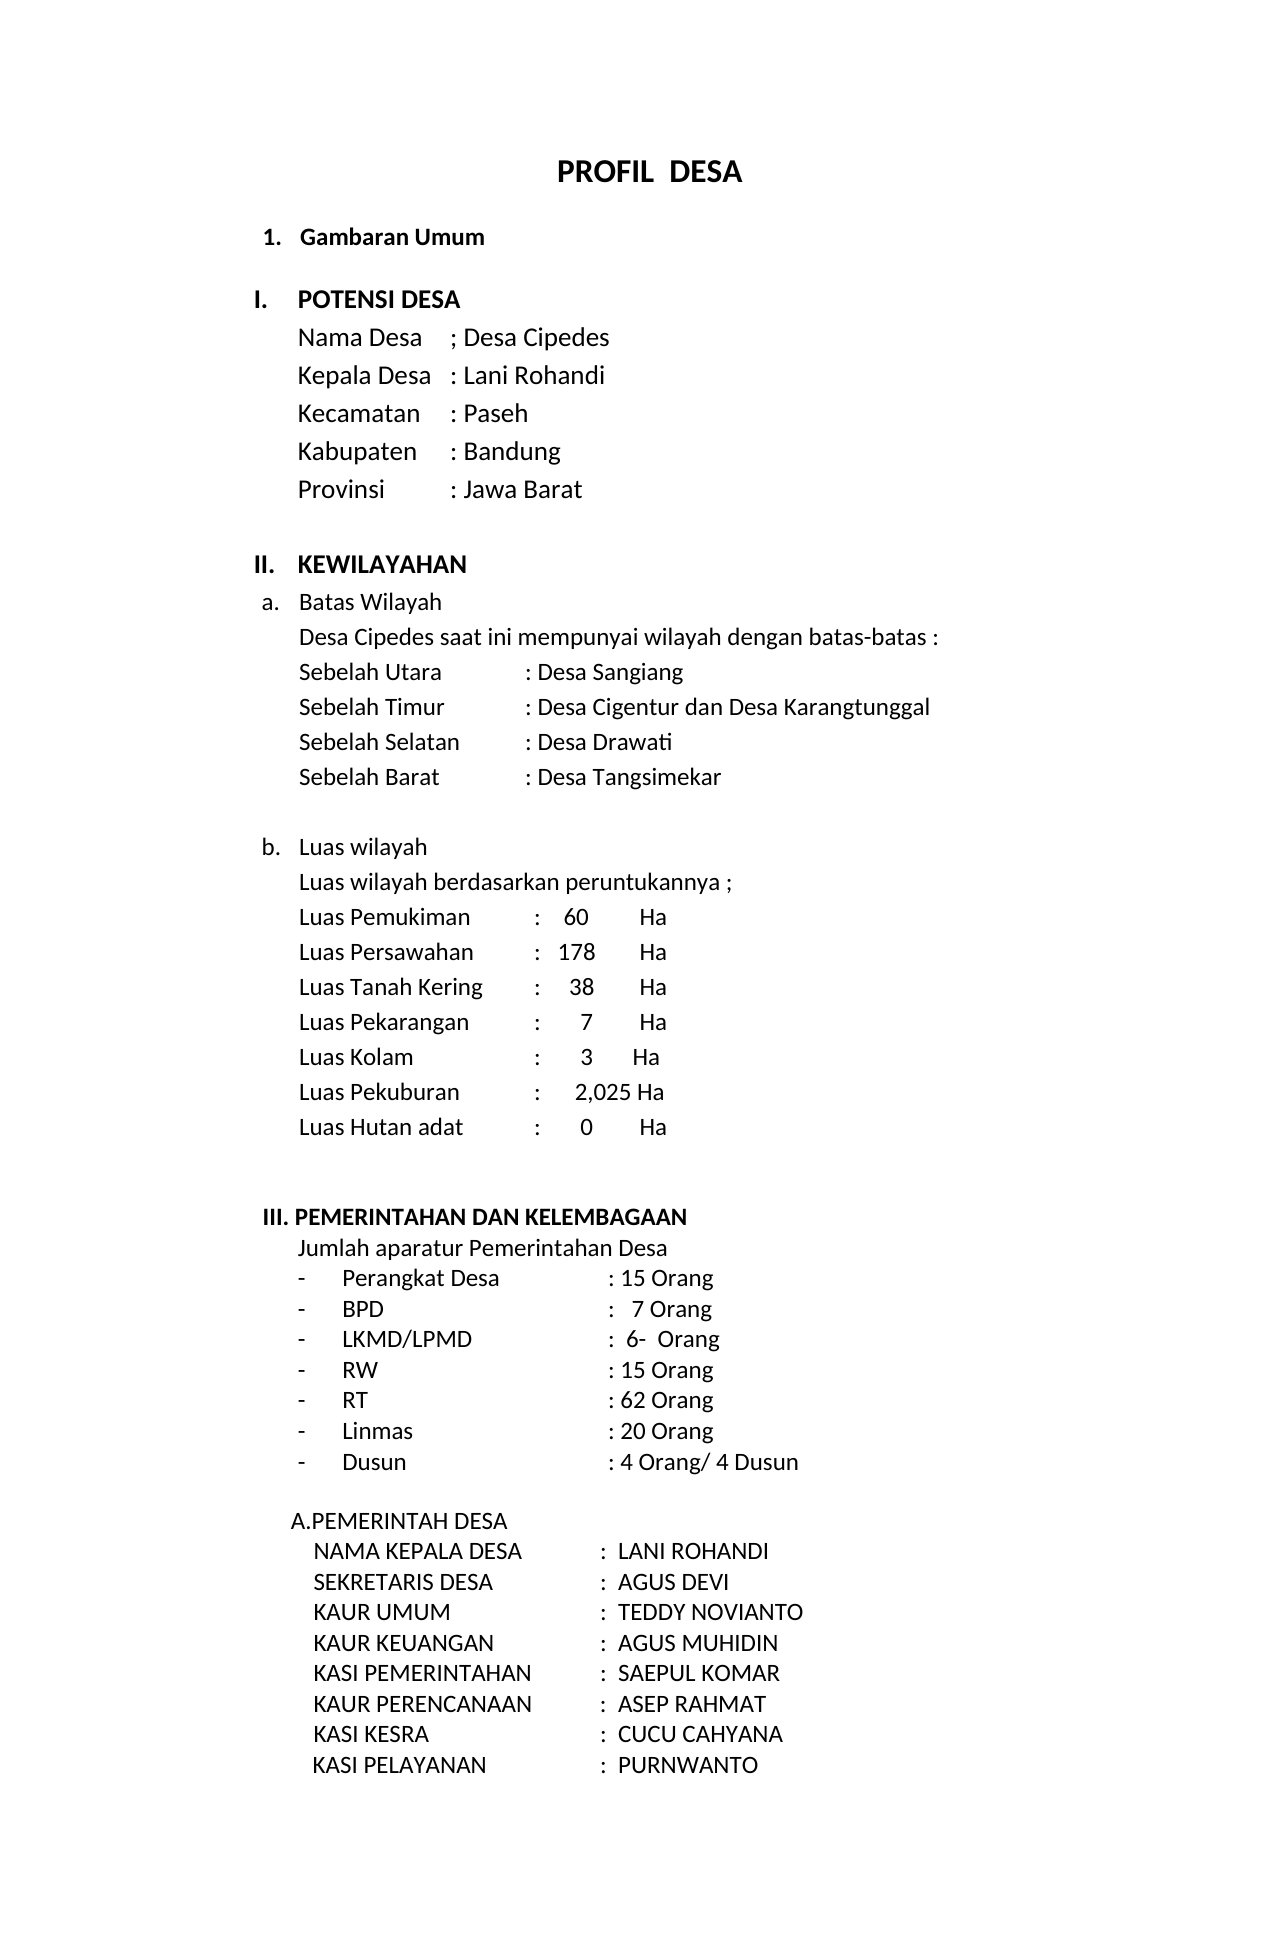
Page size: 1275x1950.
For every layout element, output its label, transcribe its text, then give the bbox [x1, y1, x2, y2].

list KEWILAYAHAN [253, 548, 1125, 581]
list Sebelah Timur : Desa Cigentur dan Desa Karangtunggal [299, 691, 1125, 721]
list LKMD/LPMD : 6- Orang [298, 1323, 1125, 1354]
list RT : 62 Orang [298, 1384, 1125, 1415]
text PROFIL DESA [268, 150, 1125, 191]
list Luas Kolam : 3 Ha [299, 1041, 1125, 1071]
text KAUR UMUM : TEDDY NOVIANTO [268, 1596, 1125, 1627]
text KAUR KEUANGAN : AGUS MUHIDIN [268, 1627, 1125, 1657]
list Dusun : 4 Orang/ 4 Dusun [298, 1446, 1125, 1476]
text A.PEMERINTAH DESA [268, 1505, 1125, 1535]
list Nama Desa ; Desa Cipedes [298, 320, 1125, 353]
text SEKRETARIS DESA : AGUS DEVI [268, 1566, 1125, 1596]
list Sebelah Utara : Desa Sangiang [299, 656, 1125, 686]
list Desa Cipedes saat ini mempunyai wilayah dengan batas-batas : [299, 621, 1125, 651]
text NAMA KEPALA DESA : LANI ROHANDI [268, 1535, 1125, 1566]
list Luas wilayah [261, 831, 1125, 861]
list POTENSI DESA [253, 282, 1125, 315]
text KASI PEMERINTAHAN : SAEPUL KOMAR [268, 1657, 1125, 1688]
list Linmas : 20 Orang [298, 1415, 1125, 1446]
list Kepala Desa : Lani Rohandi [298, 358, 1125, 391]
text KASI KESRA : CUCU CAHYANA [268, 1718, 1125, 1749]
list Luas Tanah Kering : 38 Ha [299, 971, 1125, 1001]
list Perangkat Desa : 15 Orang [298, 1262, 1125, 1293]
list RW : 15 Orang [298, 1354, 1125, 1384]
text KASI PELAYANAN : PURNWANTO [268, 1749, 1125, 1779]
list Provinsi : Jawa Barat [298, 472, 1125, 505]
list Luas wilayah berdasarkan peruntukannya ; [299, 866, 1125, 896]
list Sebelah Selatan : Desa Drawati [299, 726, 1125, 756]
list Luas Hutan adat : 0 Ha [299, 1111, 1125, 1141]
list Gambaran Umum [262, 221, 1125, 252]
list BPD : 7 Orang [298, 1293, 1125, 1323]
list Luas Pekarangan : 7 Ha [299, 1006, 1125, 1036]
text III. PEMERINTAHAN DAN KELEMBAGAAN [187, 1201, 1125, 1232]
list Luas Pemukiman : 60 Ha [299, 901, 1125, 931]
list Batas Wilayah [261, 586, 1125, 616]
text KAUR PERENCANAAN : ASEP RAHMAT [268, 1688, 1125, 1718]
list Luas Persawahan : 178 Ha [299, 936, 1125, 966]
list Luas Pekuburan : 2,025 Ha [299, 1076, 1125, 1106]
text Jumlah aparatur Pemerintahan Desa [262, 1232, 1125, 1262]
list Kecamatan : Paseh [298, 396, 1125, 429]
list Kabupaten : Bandung [298, 434, 1125, 467]
list Sebelah Barat : Desa Tangsimekar [299, 761, 1125, 791]
